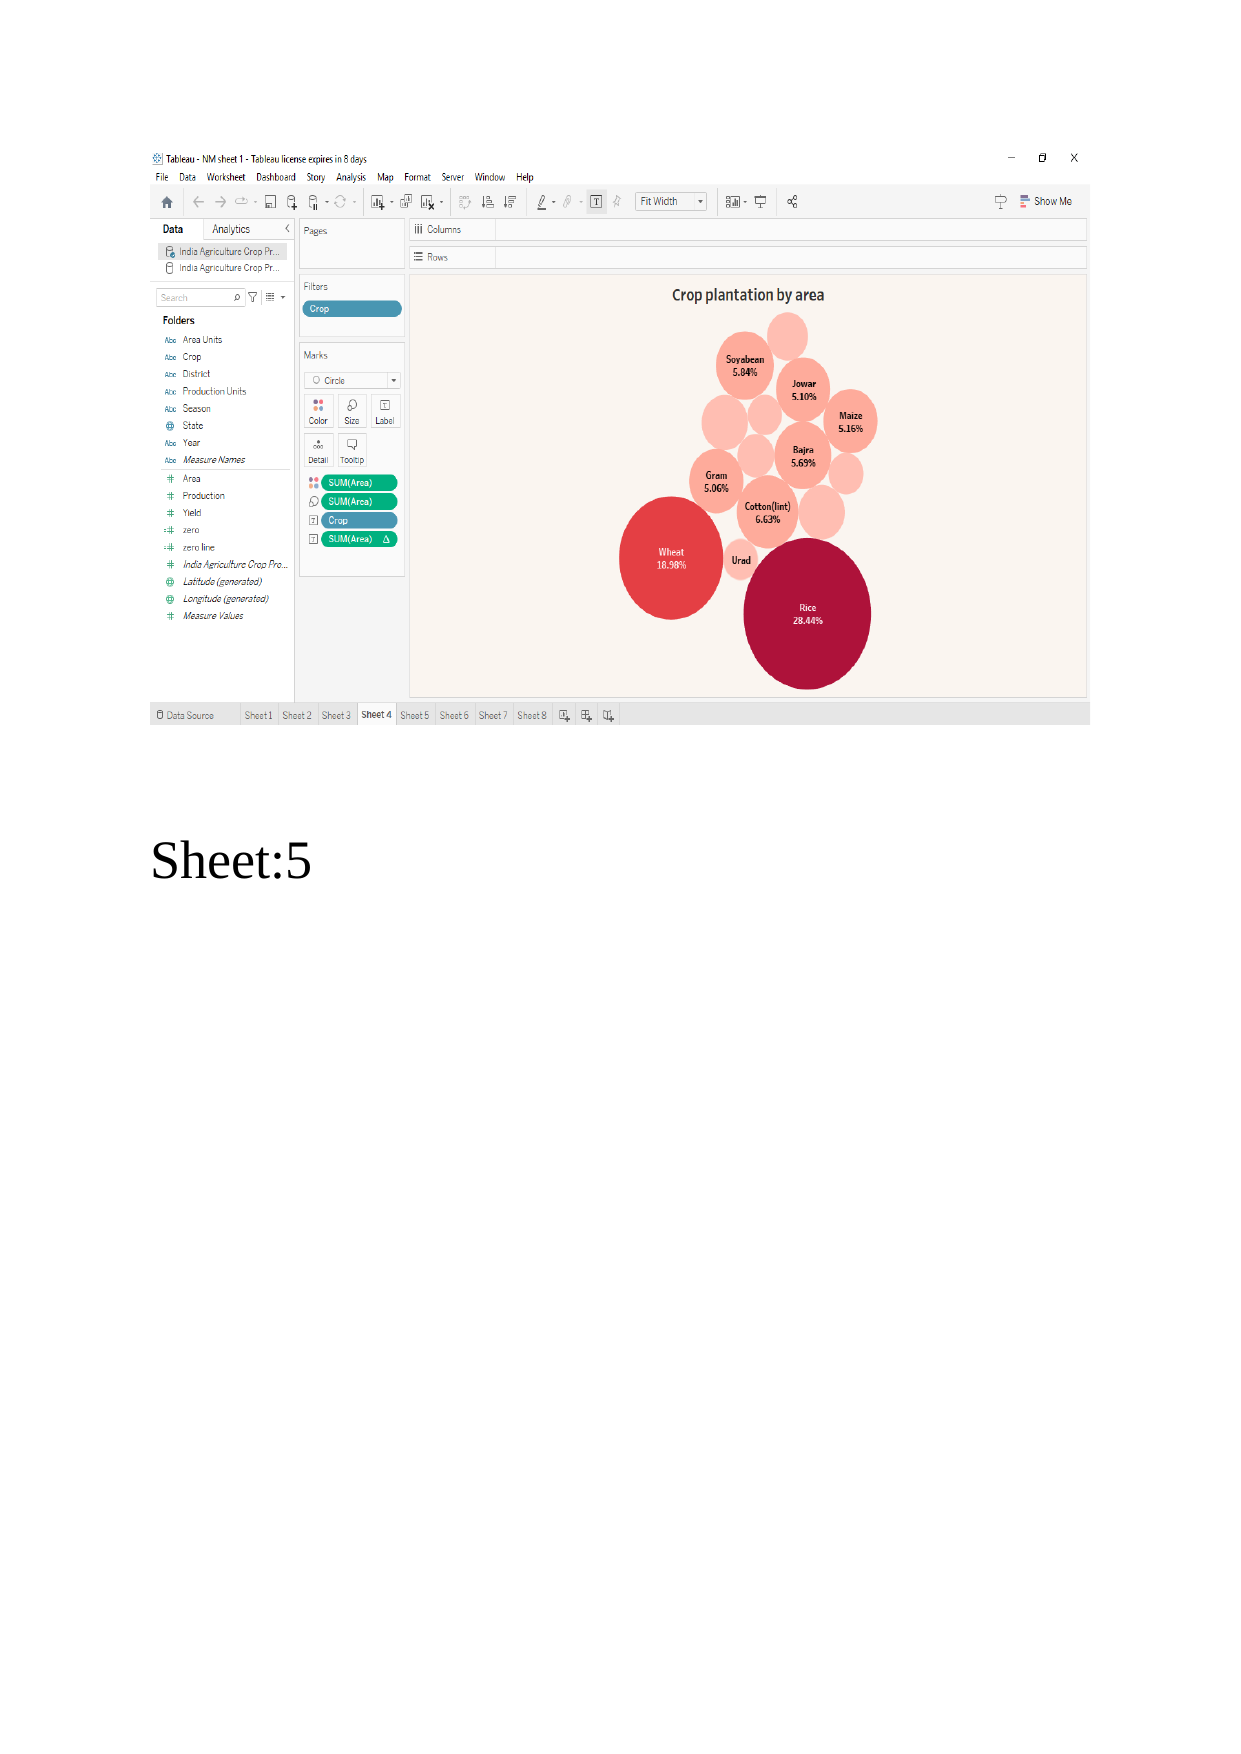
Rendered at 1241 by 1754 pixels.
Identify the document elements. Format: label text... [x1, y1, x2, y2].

text Sheet:5 [150, 828, 1090, 890]
picture [150, 150, 1091, 725]
